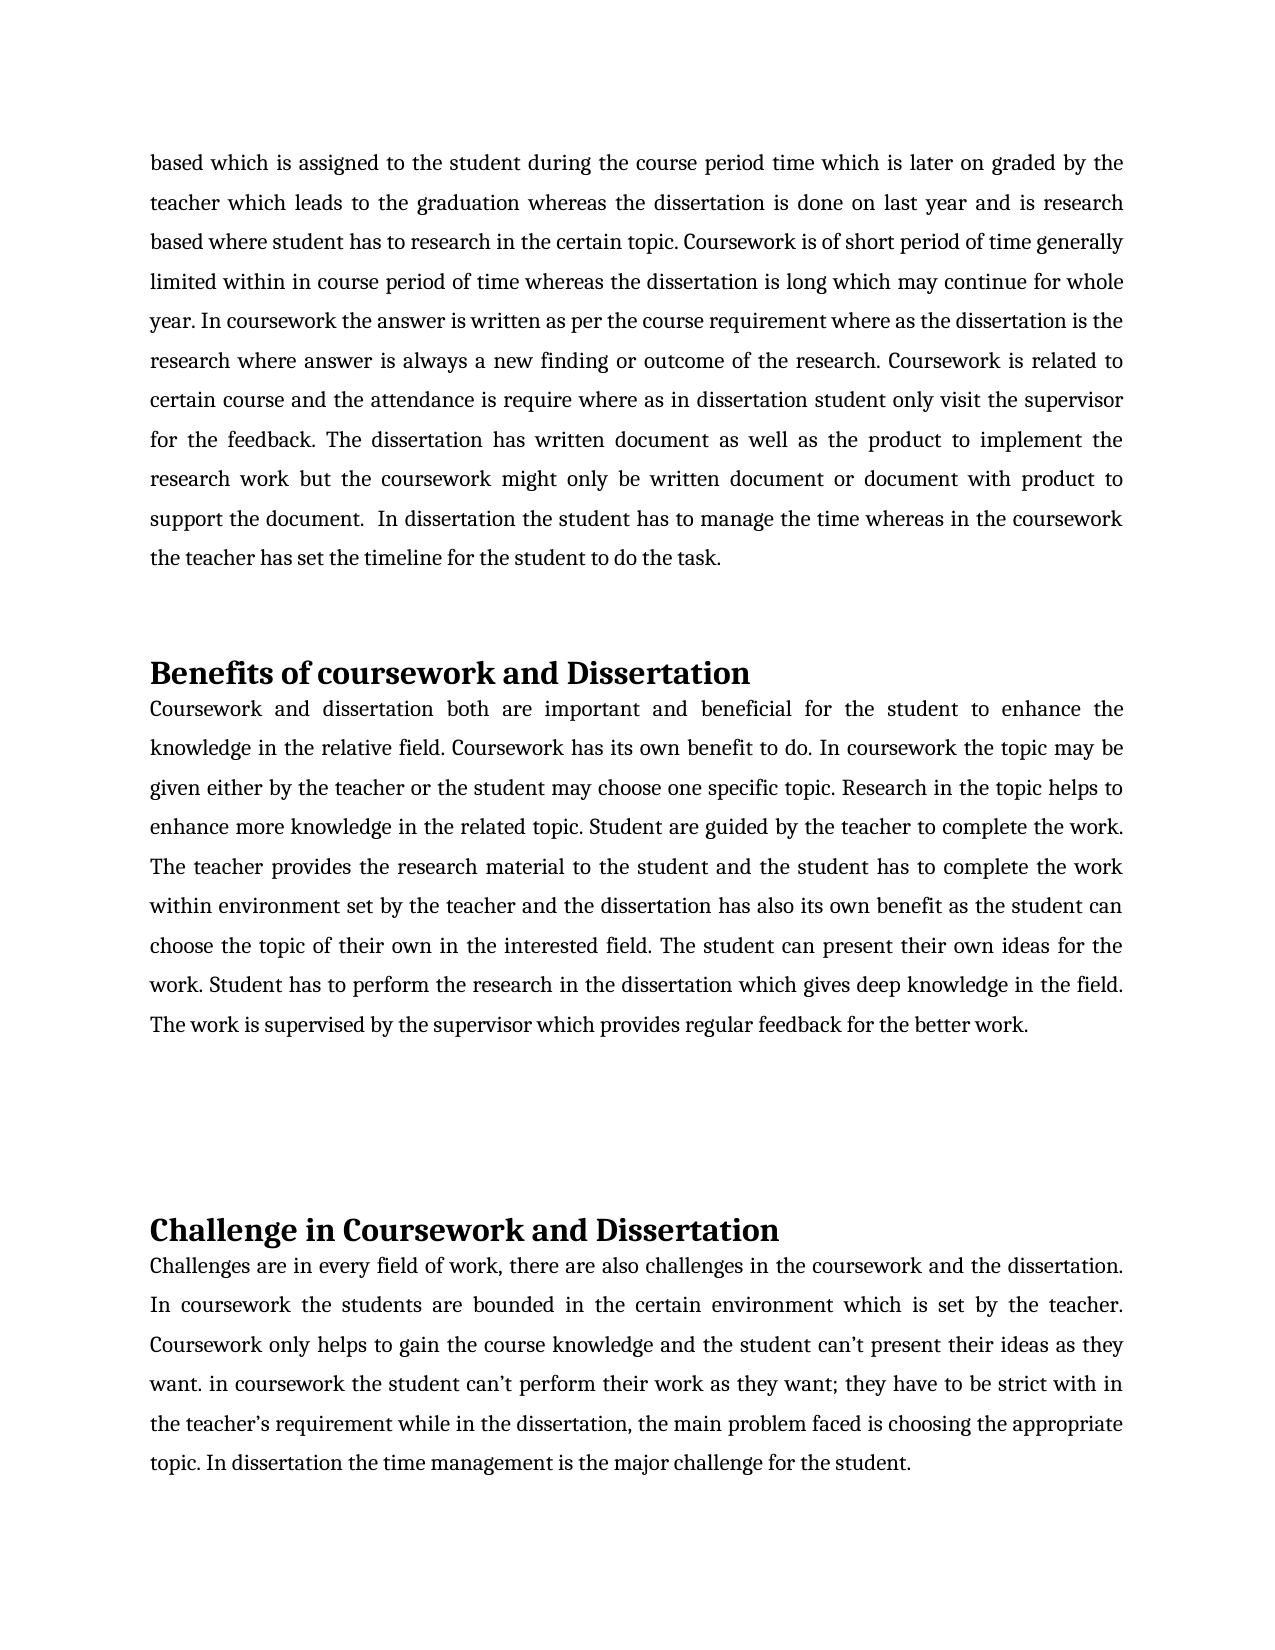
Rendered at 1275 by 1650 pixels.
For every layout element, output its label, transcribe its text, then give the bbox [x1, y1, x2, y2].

text Coursework and dissertation both are important and beneficial for the student to enhance the knowledge in the relative field. Coursework has its own benefit to do. In coursework the topic may be given either by the teacher or the student may choose one specific topic. Research in the topic helps to enhance more knowledge in the related topic. Student are guided by the teacher to complete the work. The teacher provides the research material to the student and the student has to complete the work within environment set by the teacher and the dissertation has also its own benefit as the student can choose the topic of their own in the interested field. The student can present their own ideas for the work. Student has to perform the research in the dissertation which gives deep knowledge in the field. The work is supervised by the supervisor which provides regular feedback for the better work. [150, 696, 1125, 1038]
subtitle Benefits of coursework and Dissertation [150, 654, 1125, 693]
text Challenges are in every field of work, there are also challenges in the coursework and the dissertation. In coursework the students are bounded in the certain environment which is set by the teacher. Coursework only helps to gain the course knowledge and the student can’t present their ideas as they want. in coursework the student can’t perform their work as they want; they have to be strict with in the teacher’s requirement while in the dissertation, the main problem faced is choosing the appropriate topic. In dissertation the time management is the major challenge for the student. [150, 1253, 1125, 1476]
subtitle Challenge in Coursework and Dissertation [150, 1211, 1125, 1250]
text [150, 150, 1125, 571]
